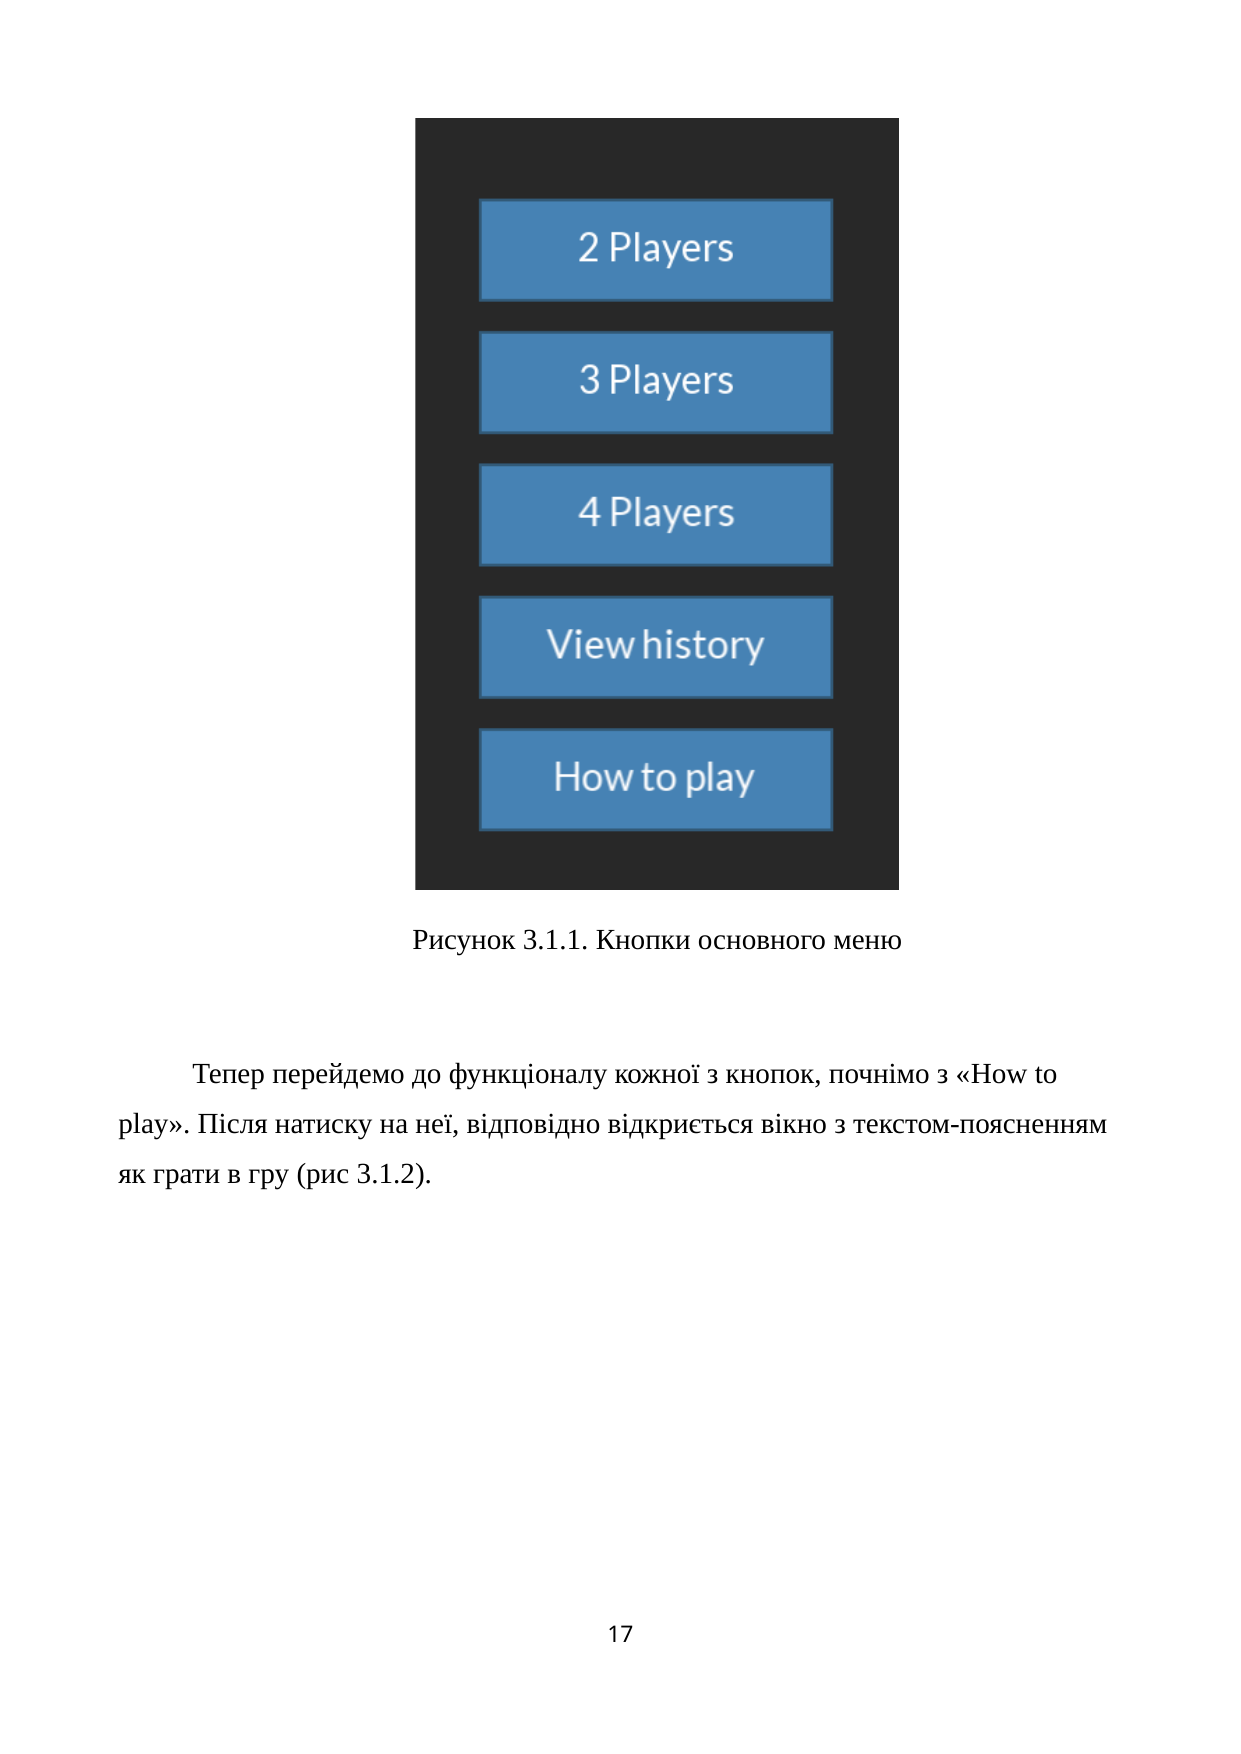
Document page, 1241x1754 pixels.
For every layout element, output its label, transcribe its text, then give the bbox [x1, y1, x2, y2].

text Тепер перейдемо до функціоналу кожної з кнопок, почнімо з «How to play». Після натиску на неї, відповідно відкриється вікно з текстом-поясненням як грати в гру (рис 3.1.2). [118, 1056, 1122, 1190]
picture [415, 118, 899, 890]
text Рисунок 3.1.1. Кнопки основного меню [118, 922, 1122, 956]
